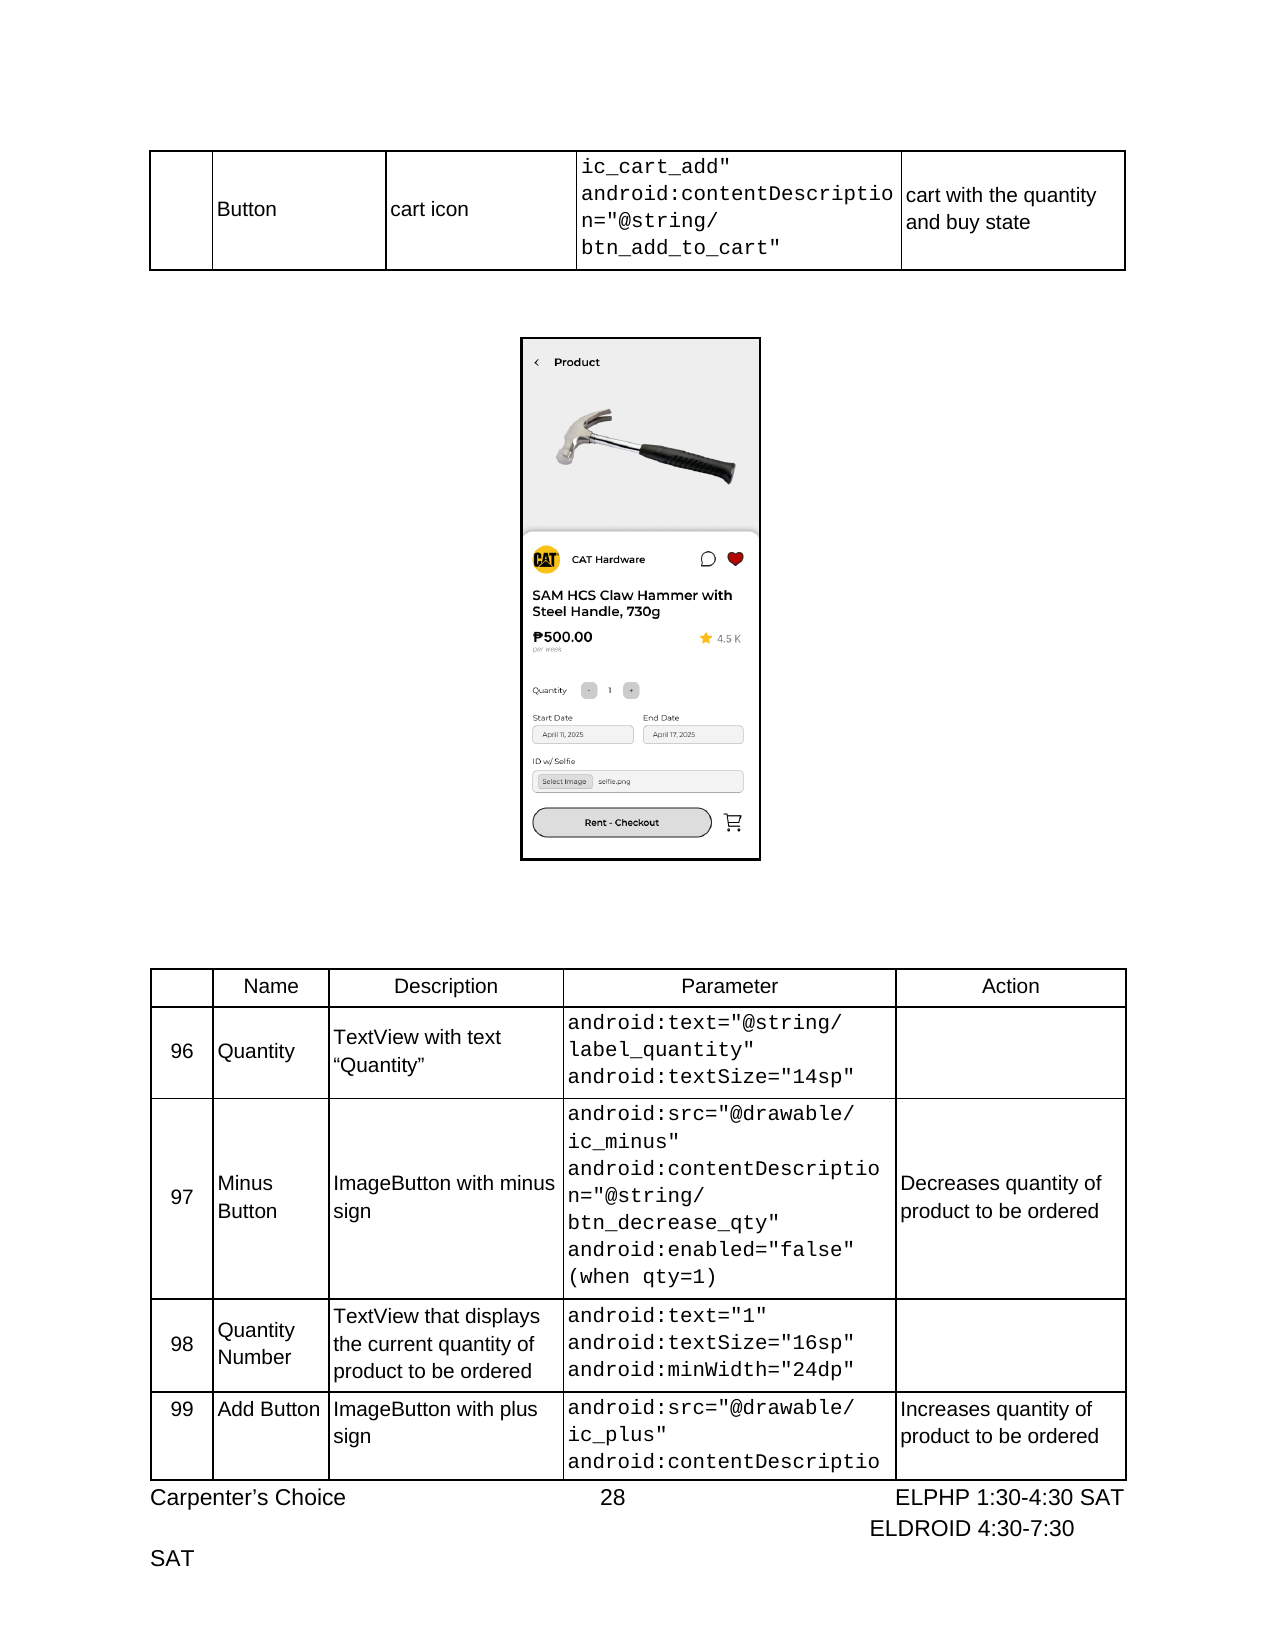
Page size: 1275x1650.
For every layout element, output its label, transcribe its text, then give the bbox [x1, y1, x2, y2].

table_cell Quantity Number [214, 1300, 328, 1391]
table_cell android:text="@string/label_quantity" android:textSize="14sp" [564, 1008, 895, 1098]
table_cell 98 [152, 1300, 212, 1391]
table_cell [564, 1393, 895, 1479]
table_cell Decreases quantity of product to be ordered [897, 1099, 1125, 1298]
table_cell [897, 1393, 1125, 1479]
table_cell android:src="@drawable/ic_minus" android:contentDescription="@string/btn_decrease_qty" android:enabled="false" (when qty=1) [564, 1099, 895, 1298]
table_cell [897, 1008, 1125, 1098]
table_cell Add to Cart Button [213, 152, 385, 269]
table_header Action [897, 970, 1125, 1006]
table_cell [577, 152, 901, 269]
table_cell Quantity [214, 1008, 328, 1098]
table_cell 96 [152, 1008, 212, 1098]
table_cell [897, 1300, 1125, 1391]
table_cell ImageButton with minus sign [330, 1099, 563, 1298]
table_cell Minus Button [214, 1099, 328, 1298]
table_header [152, 970, 212, 1006]
table_cell Add Button [214, 1393, 328, 1479]
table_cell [387, 152, 576, 269]
table_cell 95 [151, 152, 212, 269]
table_cell TextView with text “Quantity” [330, 1008, 563, 1098]
table_cell 99 [152, 1393, 212, 1479]
table_header Name [214, 970, 328, 1006]
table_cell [902, 152, 1124, 269]
table_header Description [330, 970, 563, 1006]
table_cell TextView that displays the current quantity of product to be ordered [330, 1300, 563, 1391]
table_header Parameter [564, 970, 895, 1006]
picture [523, 339, 759, 858]
table_cell android:text="1" android:textSize="16sp" android:minWidth="24dp" [564, 1300, 895, 1391]
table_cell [330, 1393, 563, 1479]
table_cell 97 [152, 1099, 212, 1298]
